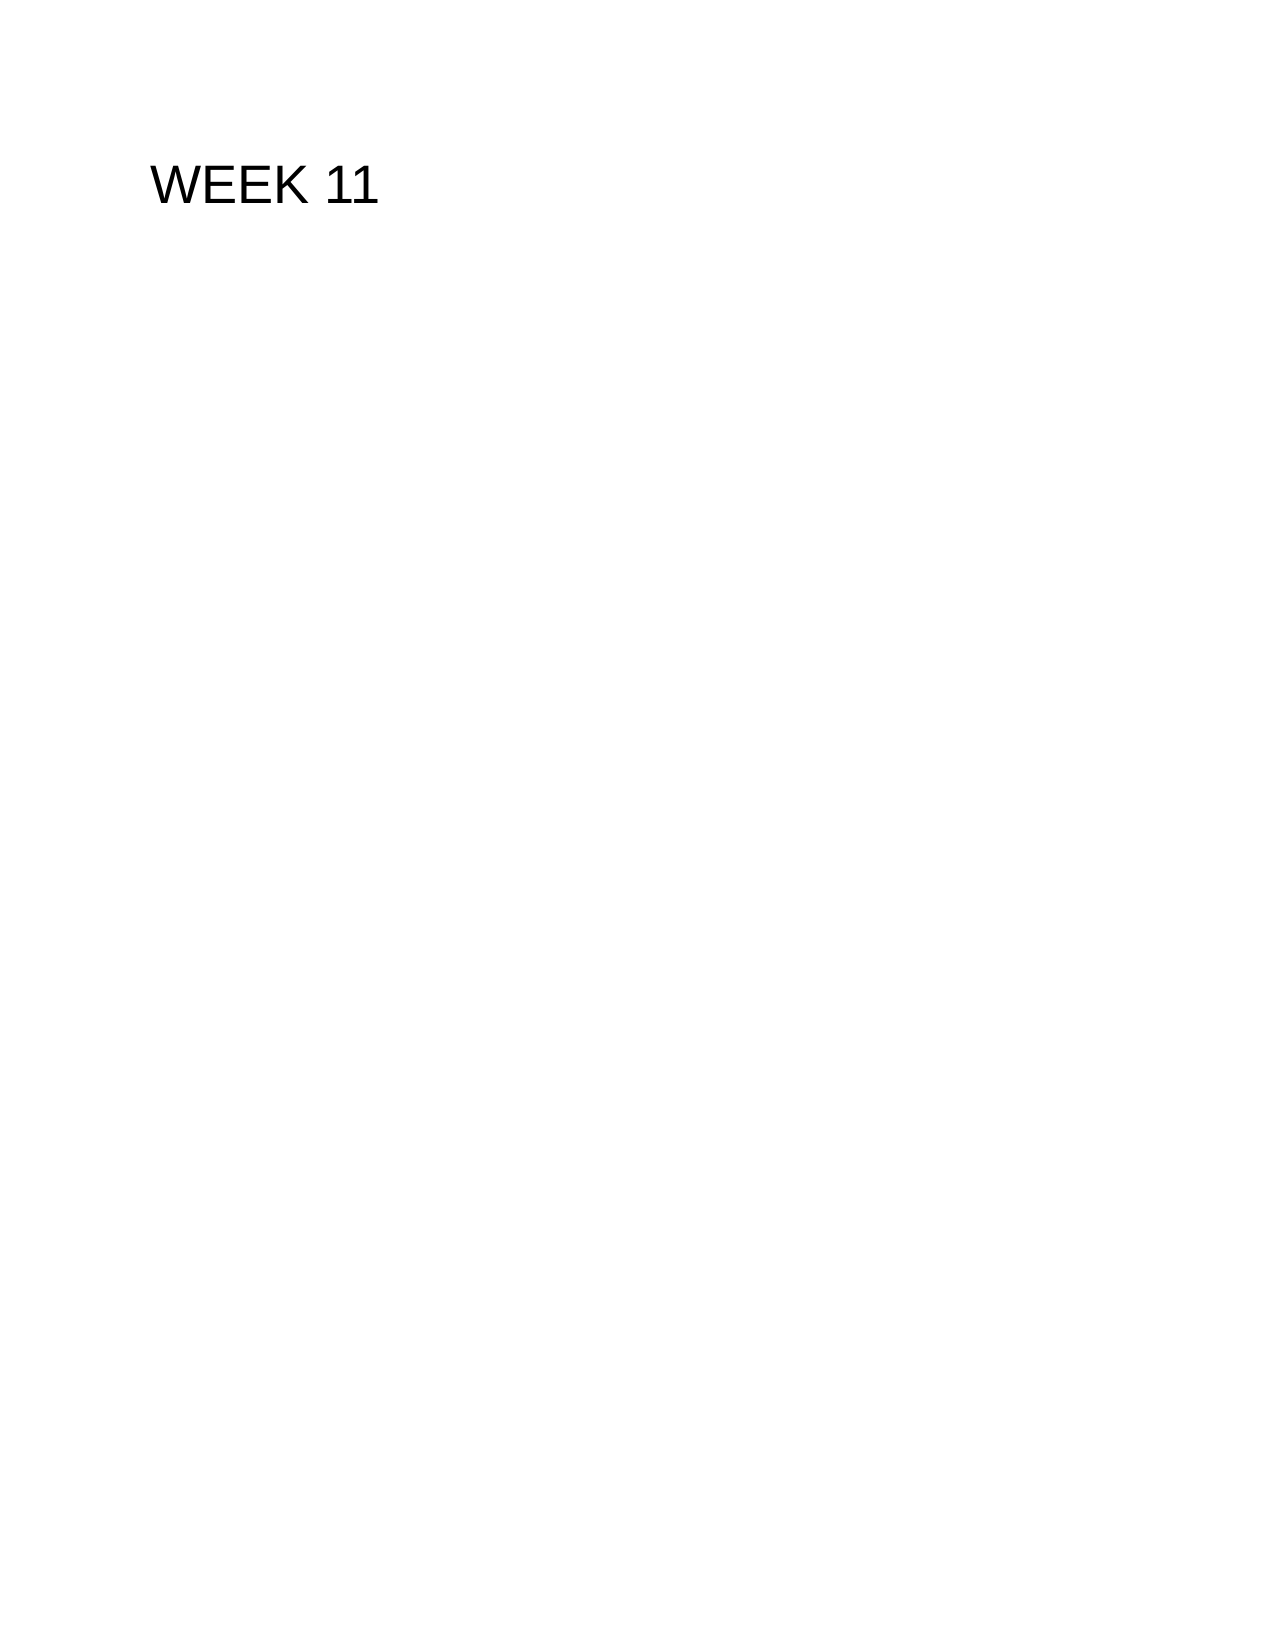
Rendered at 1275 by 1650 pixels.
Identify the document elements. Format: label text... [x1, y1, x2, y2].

text WEEK 11 [150, 153, 1139, 215]
